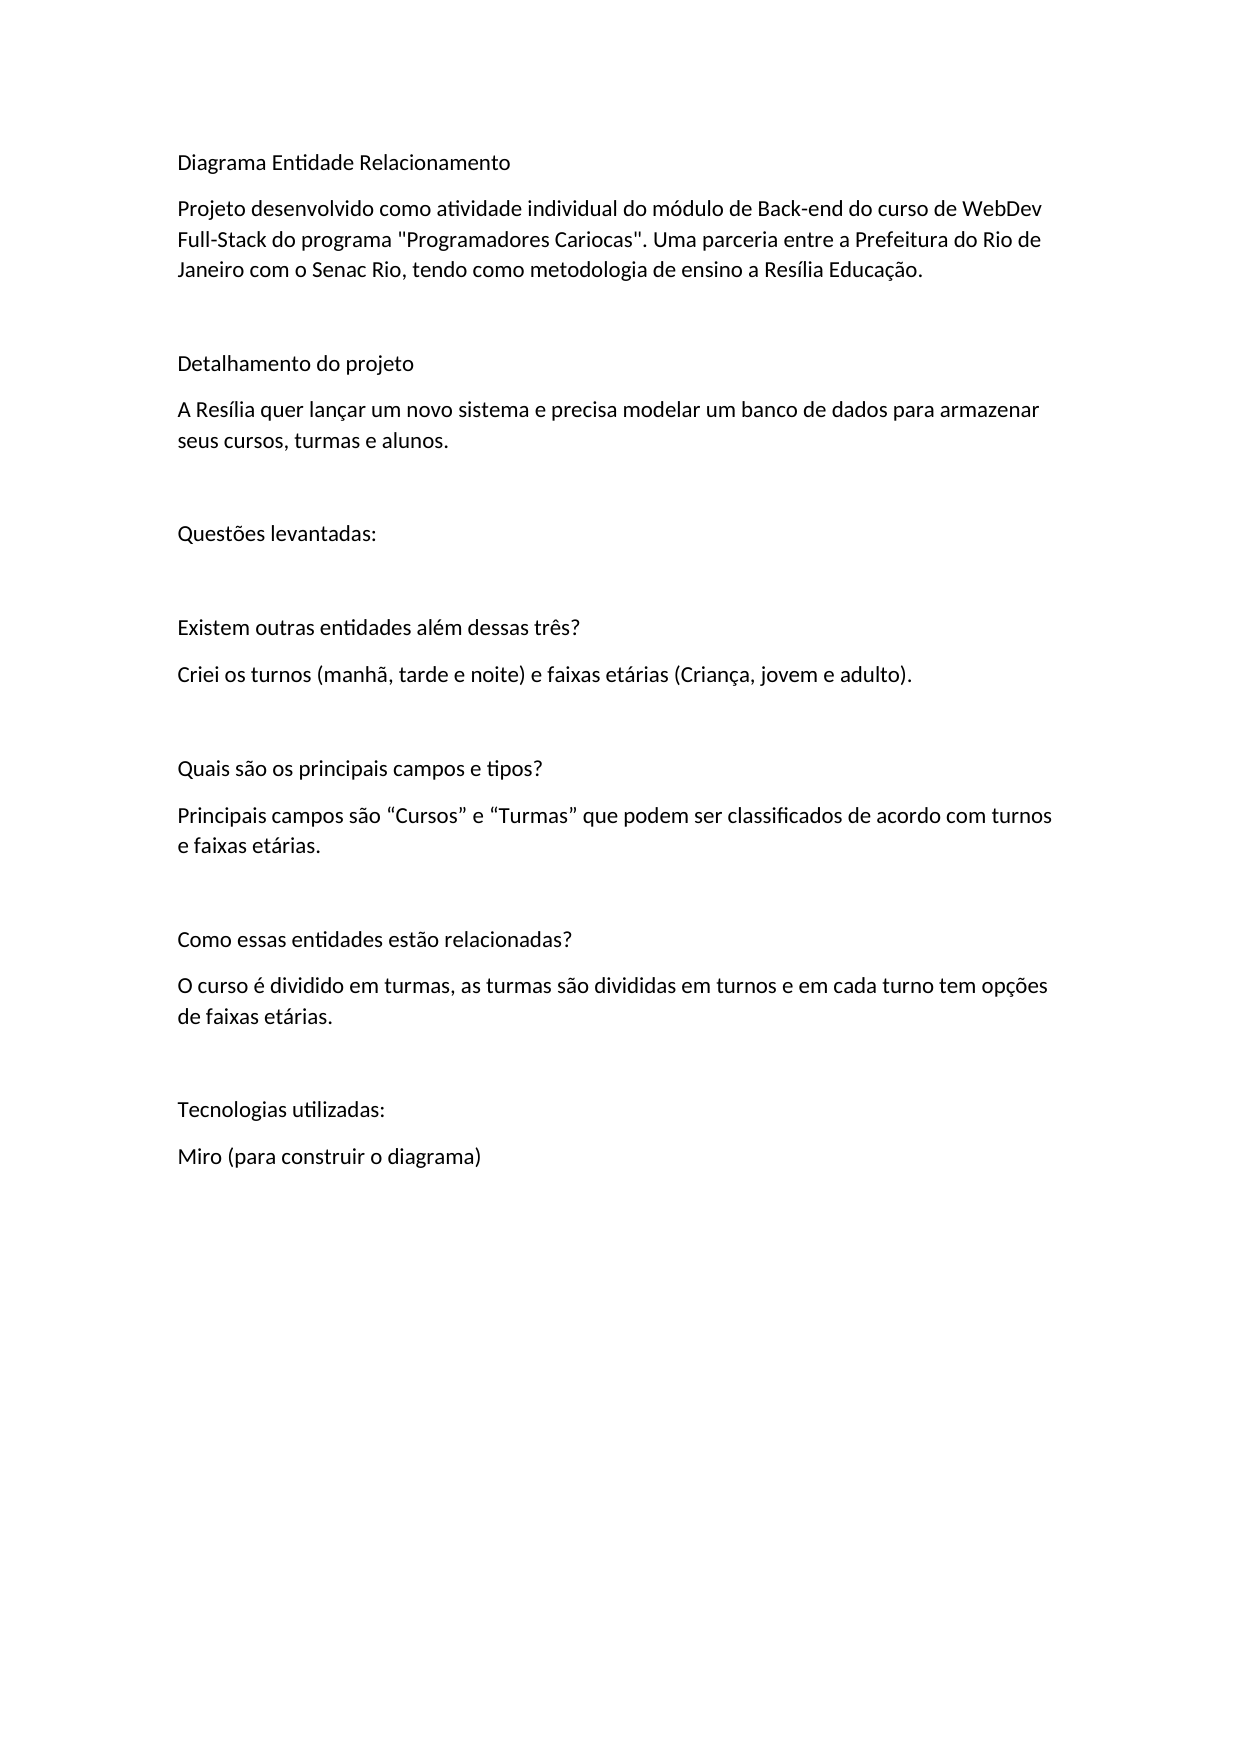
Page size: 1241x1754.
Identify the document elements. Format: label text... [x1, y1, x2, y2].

text Detalhamento do projeto [177, 349, 1063, 377]
text Existem outras entidades além dessas três? [177, 613, 1063, 641]
text Como essas entidades estão relacionadas? [177, 925, 1063, 953]
text Questões levantadas: [177, 519, 1063, 547]
text O curso é dividido em turmas, as turmas são divididas em turnos e em cada turno tem opções de faixas etárias. [177, 972, 1063, 1030]
text Principais campos são “Cursos” e “Turmas” que podem ser classificados de acordo com turnos e faixas etárias. [177, 801, 1063, 859]
text Diagrama Entidade Relacionamento [177, 148, 1063, 176]
text A Resília quer lançar um novo sistema e precisa modelar um banco de dados para armazenar seus cursos, turmas e alunos. [177, 396, 1063, 454]
text Tecnologias utilizadas: [177, 1096, 1063, 1123]
text Quais são os principais campos e tipos? [177, 754, 1063, 782]
text Miro (para construir o diagrama) [177, 1142, 1063, 1170]
text Criei os turnos (manhã, tarde e noite) e faixas etárias (Criança, jovem e adulto). [177, 660, 1063, 688]
text Projeto desenvolvido como atividade individual do módulo de Back-end do curso de WebDev Full-Stack do programa "Programadores Cariocas". Uma parceria entre a Prefeitura do Rio de Janeiro com o Senac Rio, tendo como metodologia de ensino a Resília Educação. [177, 194, 1063, 283]
